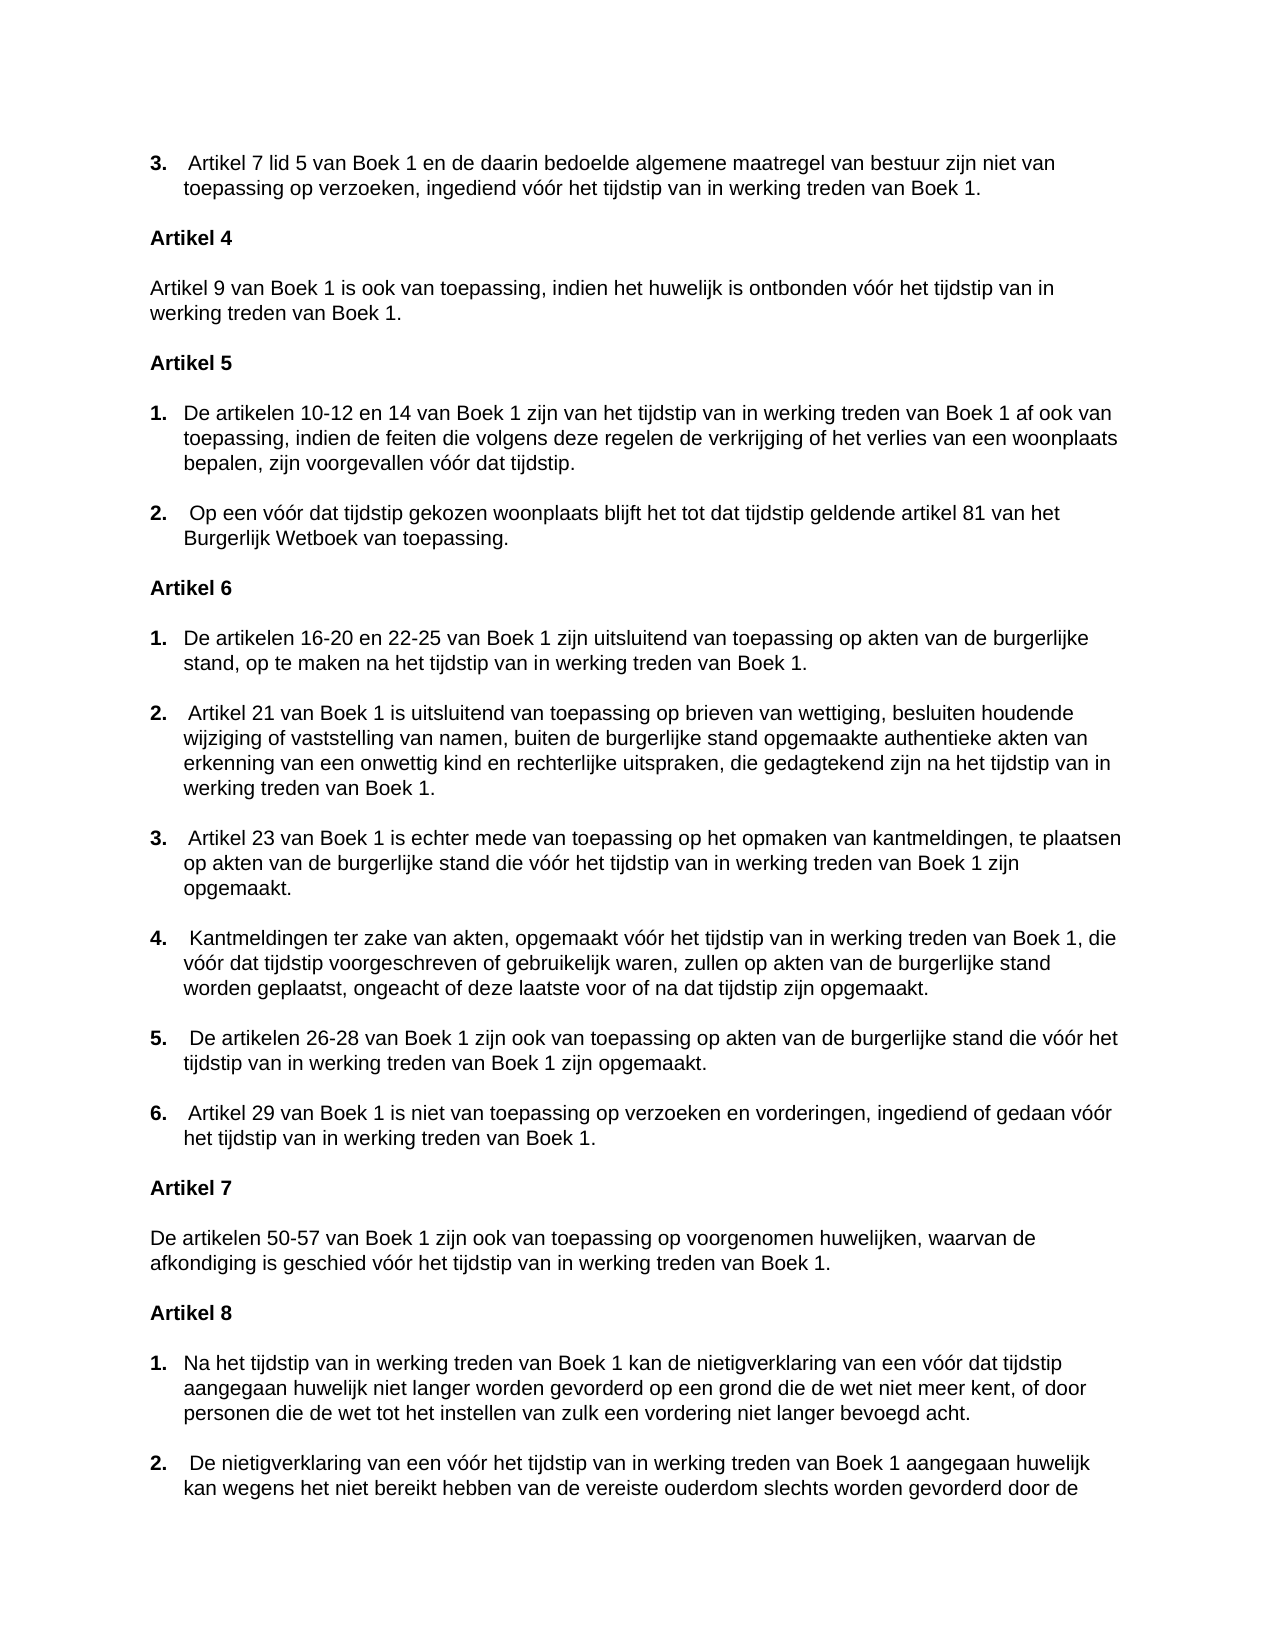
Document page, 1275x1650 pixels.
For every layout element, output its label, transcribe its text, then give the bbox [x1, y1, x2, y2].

text 3. Artikel 7 lid 5 van Boek 1 en de daarin bedoelde algemene maatregel van bestuur zijn niet van toepassing op verzoeken, ingediend vóór het tijdstip van in werking treden van Boek 1. [150, 150, 1125, 200]
text 2. Artikel 21 van Boek 1 is uitsluitend van toepassing op brieven van wettiging, besluiten houdende wijziging of vaststelling van namen, buiten de burgerlijke stand opgemaakte authentieke akten van erkenning van een onwettig kind en rechterlijke uitspraken, die gedagtekend zijn na het tijdstip van in werking treden van Boek 1. [150, 700, 1125, 800]
text De artikelen 50-57 van Boek 1 zijn ook van toepassing op voorgenomen huwelijken, waarvan de afkondiging is geschied vóór het tijdstip van in werking treden van Boek 1. [150, 1225, 1125, 1275]
text 1. De artikelen 16-20 en 22-25 van Boek 1 zijn uitsluitend van toepassing op akten van de burgerlijke stand, op te maken na het tijdstip van in werking treden van Boek 1. [150, 625, 1125, 675]
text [150, 1450, 1125, 1500]
text 3. Artikel 23 van Boek 1 is echter mede van toepassing op het opmaken van kantmeldingen, te plaatsen op akten van de burgerlijke stand die vóór het tijdstip van in werking treden van Boek 1 zijn opgemaakt. [150, 825, 1125, 900]
text 6. Artikel 29 van Boek 1 is niet van toepassing op verzoeken en vorderingen, ingediend of gedaan vóór het tijdstip van in werking treden van Boek 1. [150, 1100, 1125, 1150]
text 1. De artikelen 10-12 en 14 van Boek 1 zijn van het tijdstip van in werking treden van Boek 1 af ook van toepassing, indien de feiten die volgens deze regelen de verkrijging of het verlies van een woonplaats bepalen, zijn voorgevallen vóór dat tijdstip. [150, 400, 1125, 475]
text Artikel 5 [150, 350, 1125, 375]
text Artikel 6 [150, 575, 1125, 600]
text 1. Na het tijdstip van in werking treden van Boek 1 kan de nietigverklaring van een vóór dat tijdstip aangegaan huwelijk niet langer worden gevorderd op een grond die de wet niet meer kent, of door personen die de wet tot het instellen van zulk een vordering niet langer bevoegd acht. [150, 1350, 1125, 1425]
text 4. Kantmeldingen ter zake van akten, opgemaakt vóór het tijdstip van in werking treden van Boek 1, die vóór dat tijdstip voorgeschreven of gebruikelijk waren, zullen op akten van de burgerlijke stand worden geplaatst, ongeacht of deze laatste voor of na dat tijdstip zijn opgemaakt. [150, 925, 1125, 1000]
text Artikel 7 [150, 1175, 1125, 1200]
text Artikel 9 van Boek 1 is ook van toepassing, indien het huwelijk is ontbonden vóór het tijdstip van in werking treden van Boek 1. [150, 275, 1125, 325]
text 2. Op een vóór dat tijdstip gekozen woonplaats blijft het tot dat tijdstip geldende artikel 81 van het Burgerlijk Wetboek van toepassing. [150, 500, 1125, 550]
text Artikel 8 [150, 1300, 1125, 1325]
text 5. De artikelen 26-28 van Boek 1 zijn ook van toepassing op akten van de burgerlijke stand die vóór het tijdstip van in werking treden van Boek 1 zijn opgemaakt. [150, 1025, 1125, 1075]
text Artikel 4 [150, 225, 1125, 250]
